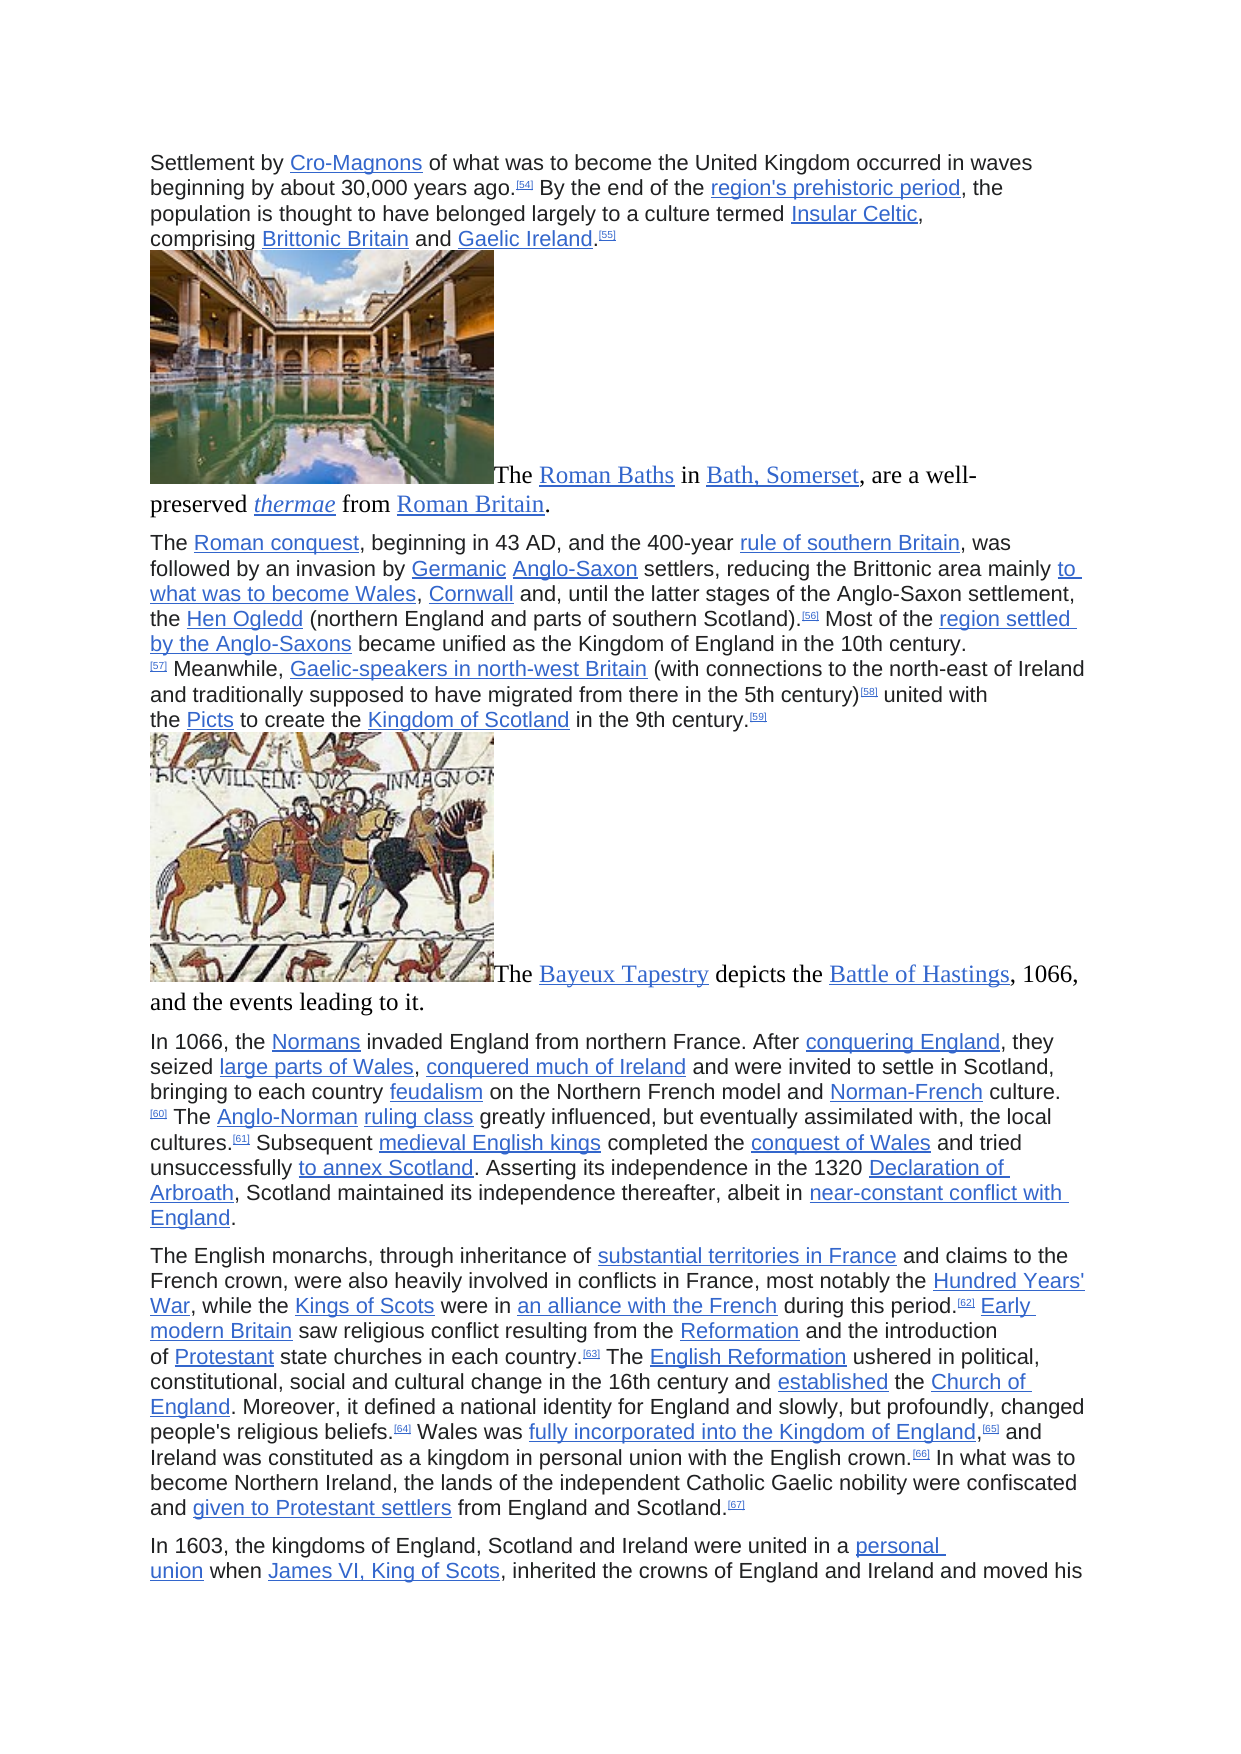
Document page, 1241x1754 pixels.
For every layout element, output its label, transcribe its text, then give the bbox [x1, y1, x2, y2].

picture [150, 732, 494, 982]
text The English monarchs, through inheritance of substantial territories in France and claims to the French crown, were also heavily involved in conflicts in France, most notably the Hundred Years' War, while the Kings of Scots were in an alliance with the French during this period.[62] Early modern Britain saw religious conflict resulting from the Reformation and the introduction of Protestant state churches in each country.[63] The English Reformation ushered in political, constitutional, social and cultural change in the 16th century and established the Church of England. Moreover, it defined a national identity for England and slowly, but profoundly, changed people's religious beliefs.[64] Wales was fully incorporated into the Kingdom of England,[65] and Ireland was constituted as a kingdom in personal union with the English crown.[66] In what was to become Northern Ireland, the lands of the independent Catholic Gaelic nobility were confiscated and given to Protestant settlers from England and Scotland.[67] [150, 1243, 1090, 1520]
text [150, 1533, 1090, 1583]
picture [150, 250, 494, 484]
text Settlement by Cro-Magnons of what was to become the United Kingdom occurred in waves beginning by about 30,000 years ago.[54] By the end of the region's prehistoric period, the population is thought to have belonged largely to a culture termed Insular Celtic, comprising Brittonic Britain and Gaelic Ireland.[55] [150, 150, 1090, 251]
text The Roman conquest, beginning in 43 AD, and the 400-year rule of southern Britain, was followed by an invasion by Germanic Anglo-Saxon settlers, reducing the Brittonic area mainly to what was to become Wales, Cornwall and, until the latter stages of the Anglo-Saxon settlement, the Hen Ogledd (northern England and parts of southern Scotland).[56] Most of the region settled by the Anglo-Saxons became unified as the Kingdom of England in the 10th century.[57] Meanwhile, Gaelic-speakers in north-west Britain (with connections to the north-east of Ireland and traditionally supposed to have migrated from there in the 5th century)[58] united with the Picts to create the Kingdom of Scotland in the 9th century.[59] [150, 530, 1090, 732]
text In 1066, the Normans invaded England from northern France. After conquering England, they seized large parts of Wales, conquered much of Ireland and were invited to settle in Scotland, bringing to each country feudalism on the Northern French model and Norman-French culture.[60] The Anglo-Norman ruling class greatly influenced, but eventually assimilated with, the local cultures.[61] Subsequent medieval English kings completed the conquest of Wales and tried unsuccessfully to annex Scotland. Asserting its independence in the 1320 Declaration of Arbroath, Scotland maintained its independence thereafter, albeit in near-constant conflict with England. [150, 1029, 1090, 1230]
